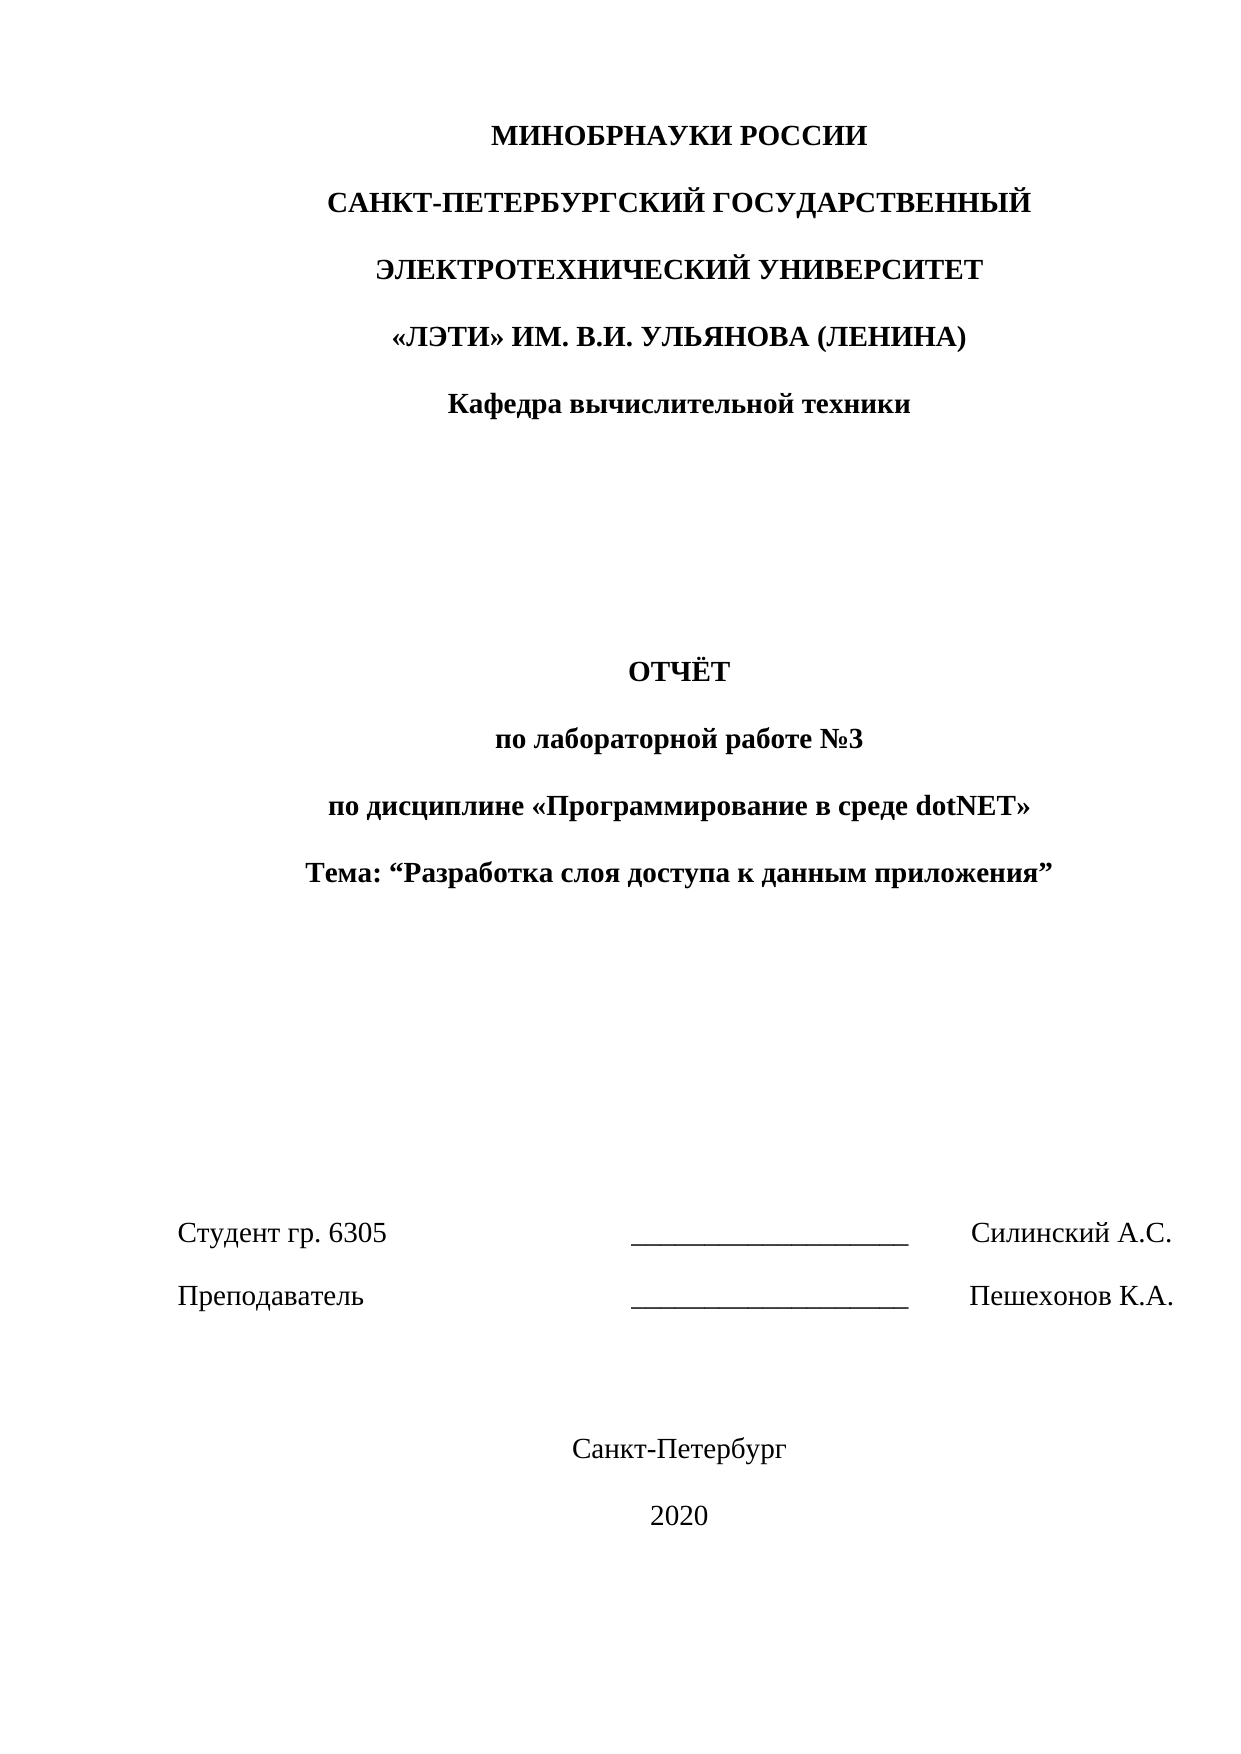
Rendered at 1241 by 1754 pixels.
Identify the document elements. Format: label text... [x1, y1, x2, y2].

text ЭЛЕКТРОТЕХНИЧЕСКИЙ УНИВЕРСИТЕТ [177, 252, 1181, 286]
text Санкт-Петербург [177, 1431, 1181, 1465]
table_header Силинский А.С. [921, 1215, 1222, 1278]
table_cell Преподаватель [166, 1278, 619, 1372]
text по лабораторной работе №3 [177, 721, 1181, 754]
text 2020 [177, 1498, 1181, 1532]
text ОТЧЁТ [177, 654, 1181, 687]
text САНКТ-ПЕТЕРБУРГСКИЙ ГОСУДАРСТВЕННЫЙ [177, 185, 1181, 219]
table_header ___________________ [619, 1215, 921, 1278]
text МИНОБРНАУКИ РОССИИ [177, 118, 1181, 152]
table_cell Пешехонов К.А. [921, 1278, 1222, 1372]
table_cell ___________________ [619, 1278, 921, 1372]
text Кафедра вычислительной техники [177, 386, 1181, 419]
text «ЛЭТИ» ИМ. В.И. УЛЬЯНОВА (ЛЕНИНА) [177, 319, 1181, 353]
text по дисциплине «Программирование в среде dotNET» [177, 788, 1181, 821]
table_header Студент гр. 6305 [166, 1215, 619, 1278]
text Тема: “Разработка слоя доступа к данным приложения” [177, 855, 1181, 888]
